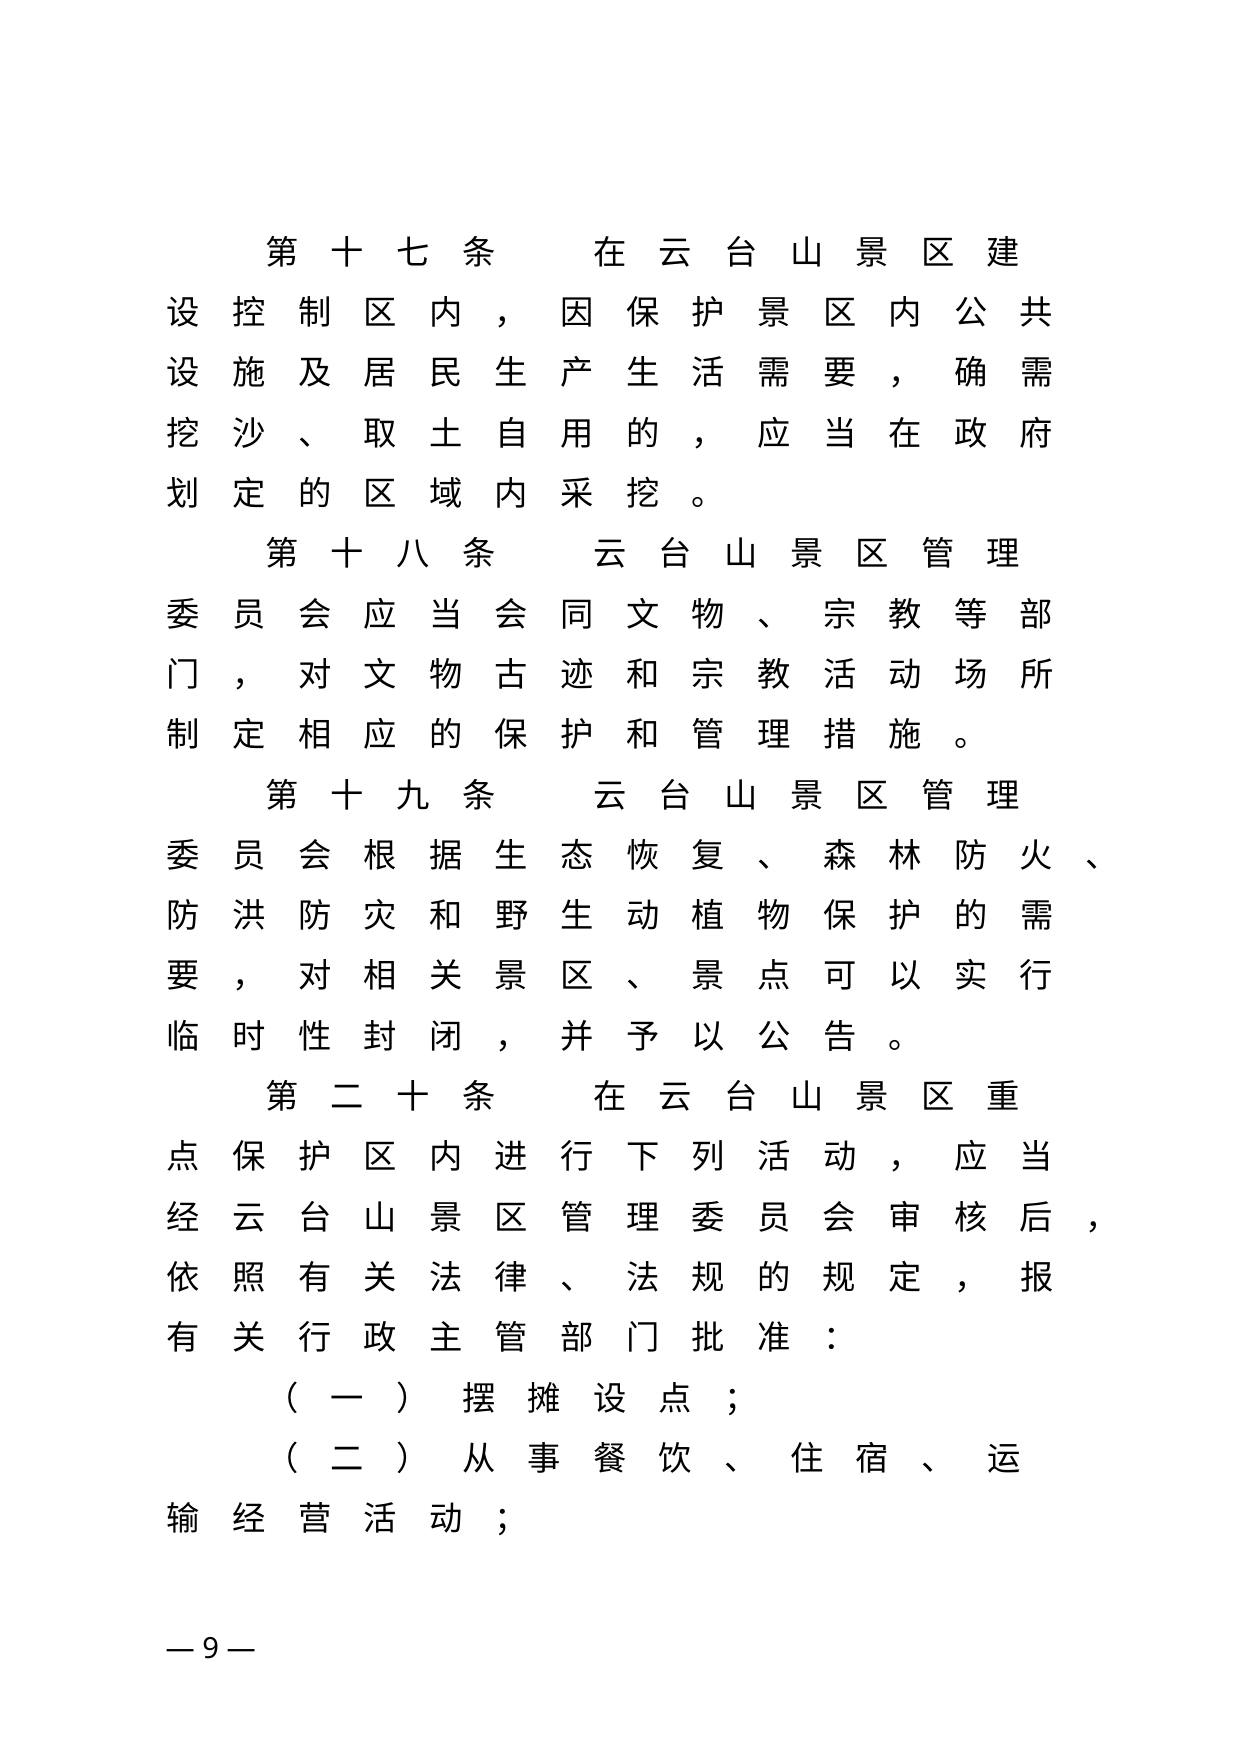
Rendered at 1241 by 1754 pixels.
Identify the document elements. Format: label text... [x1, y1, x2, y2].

text 第十七条 在云台山景区建设控制区内，因保护景区内公共设施及居民生产生活需要，确需挖沙、取土自用的，应当在政府划定的区域内采挖。 [167, 219, 1085, 521]
text （一）摆摊设点； [167, 1365, 1085, 1426]
text （二）从事餐饮、住宿、运输经营活动； [167, 1426, 1085, 1546]
text 第二十条 在云台山景区重点保护区内进行下列活动，应当经云台山景区管理委员会审核后，依照有关法律、法规的规定，报有关行政主管部门批准： [167, 1064, 1085, 1365]
text 第十八条 云台山景区管理委员会应当会同文物、宗教等部门，对文物古迹和宗教活动场所制定相应的保护和管理措施。 [167, 521, 1085, 762]
text 第十九条 云台山景区管理委员会根据生态恢复、森林防火、防洪防灾和野生动植物保护的需要，对相关景区、景点可以实行临时性封闭，并予以公告。 [167, 762, 1085, 1064]
